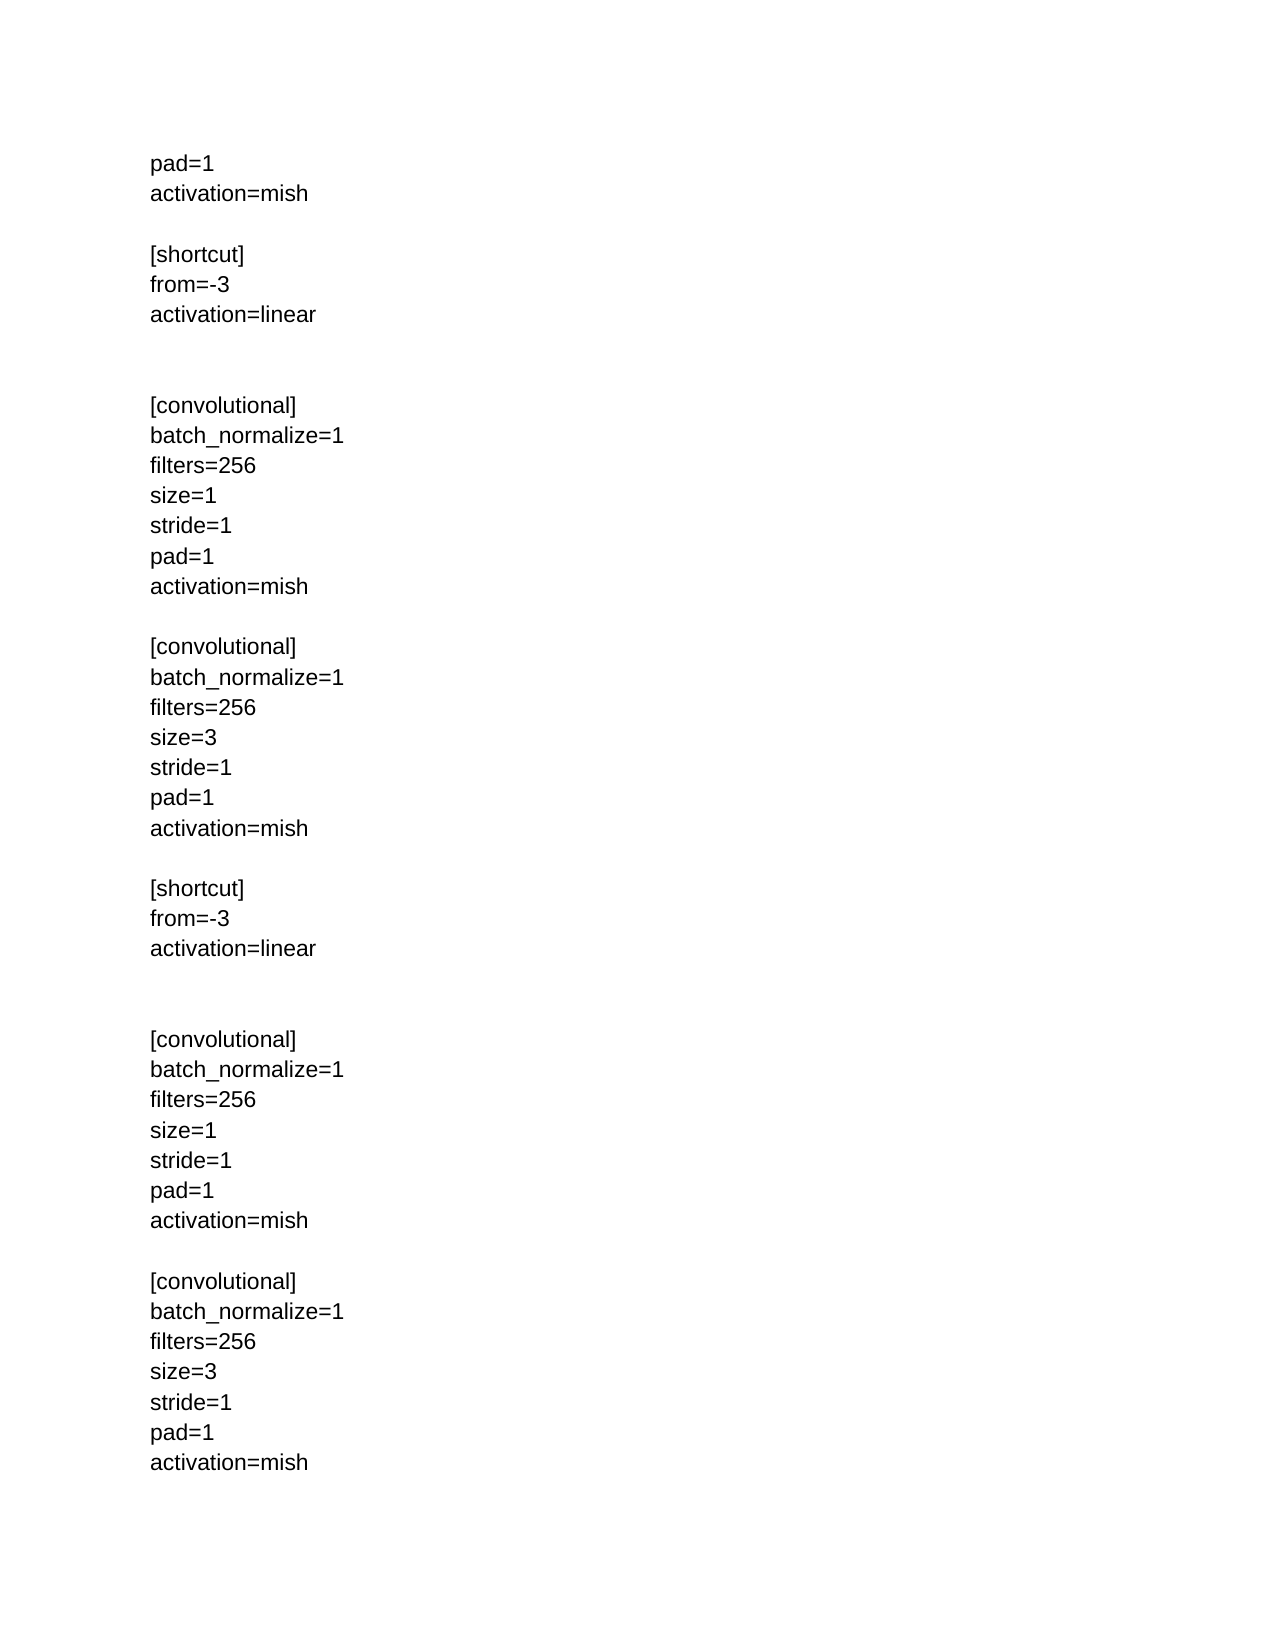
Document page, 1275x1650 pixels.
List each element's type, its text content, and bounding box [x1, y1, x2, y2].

text stride=1 [150, 1388, 1125, 1415]
text batch_normalize=1 [150, 422, 1125, 448]
text size=1 [150, 1117, 1125, 1143]
text [shortcut] [150, 875, 1125, 901]
text size=3 [150, 1358, 1125, 1385]
text batch_normalize=1 [150, 1056, 1125, 1083]
text batch_normalize=1 [150, 1298, 1125, 1324]
text filters=256 [150, 1086, 1125, 1113]
text batch_normalize=1 [150, 663, 1125, 690]
text from=-3 [150, 905, 1125, 932]
text pad=1 [150, 1177, 1125, 1203]
text [convolutional] [150, 1026, 1125, 1052]
text [convolutional] [150, 1268, 1125, 1294]
text activation=mish [150, 814, 1125, 841]
text activation=mish [150, 573, 1125, 599]
text size=1 [150, 482, 1125, 509]
text pad=1 [150, 543, 1125, 569]
text activation=mish [150, 180, 1125, 207]
text from=-3 [150, 271, 1125, 297]
text filters=256 [150, 1328, 1125, 1354]
text stride=1 [150, 512, 1125, 539]
text activation=linear [150, 935, 1125, 962]
text [shortcut] [150, 241, 1125, 267]
text pad=1 [150, 784, 1125, 811]
text pad=1 [150, 150, 1125, 176]
text activation=mish [150, 1449, 1125, 1475]
text pad=1 [150, 1419, 1125, 1445]
text filters=256 [150, 694, 1125, 720]
text size=3 [150, 724, 1125, 750]
text [convolutional] [150, 633, 1125, 660]
text activation=mish [150, 1207, 1125, 1234]
text stride=1 [150, 1147, 1125, 1173]
text activation=linear [150, 301, 1125, 327]
text [convolutional] [150, 392, 1125, 418]
text filters=256 [150, 452, 1125, 478]
text stride=1 [150, 754, 1125, 781]
